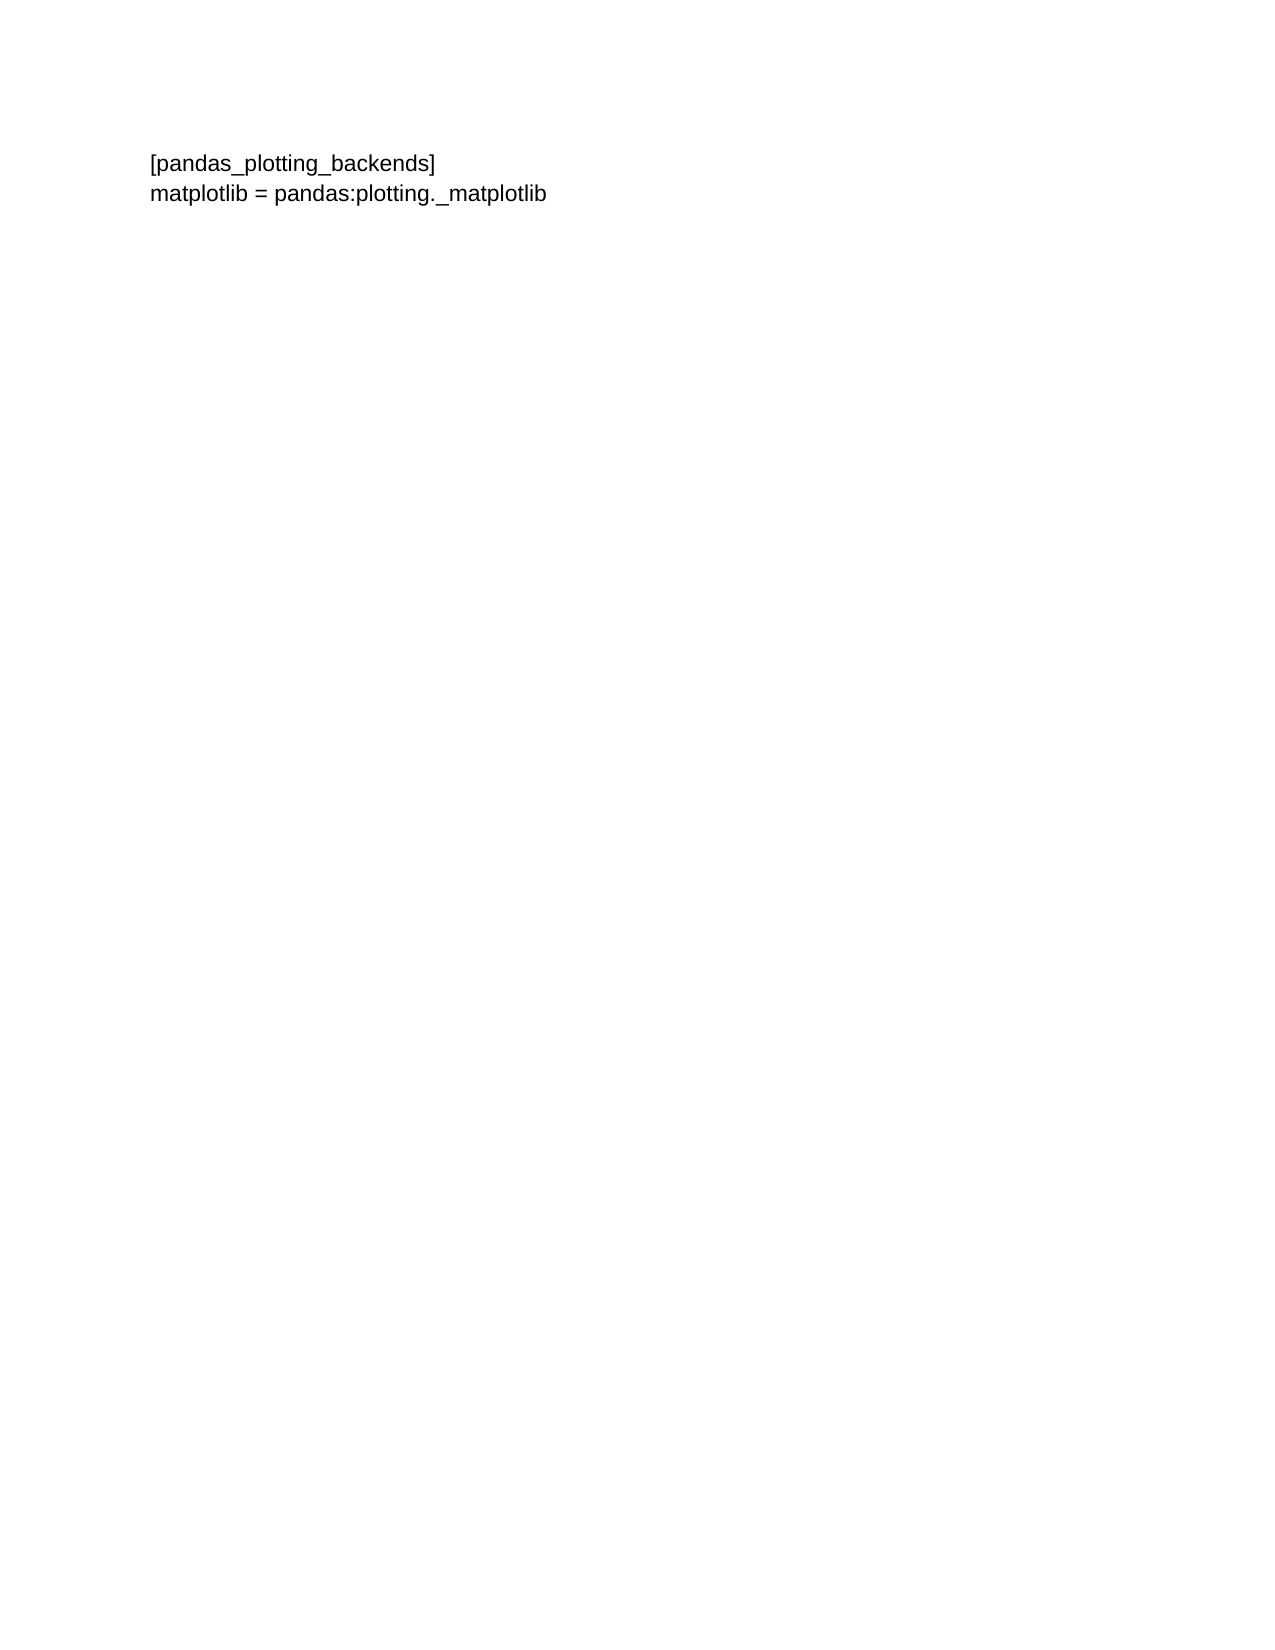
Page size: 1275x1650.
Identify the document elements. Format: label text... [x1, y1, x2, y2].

text [pandas_plotting_backends] [150, 150, 1125, 176]
text matplotlib = pandas:plotting._matplotlib [150, 180, 1125, 207]
